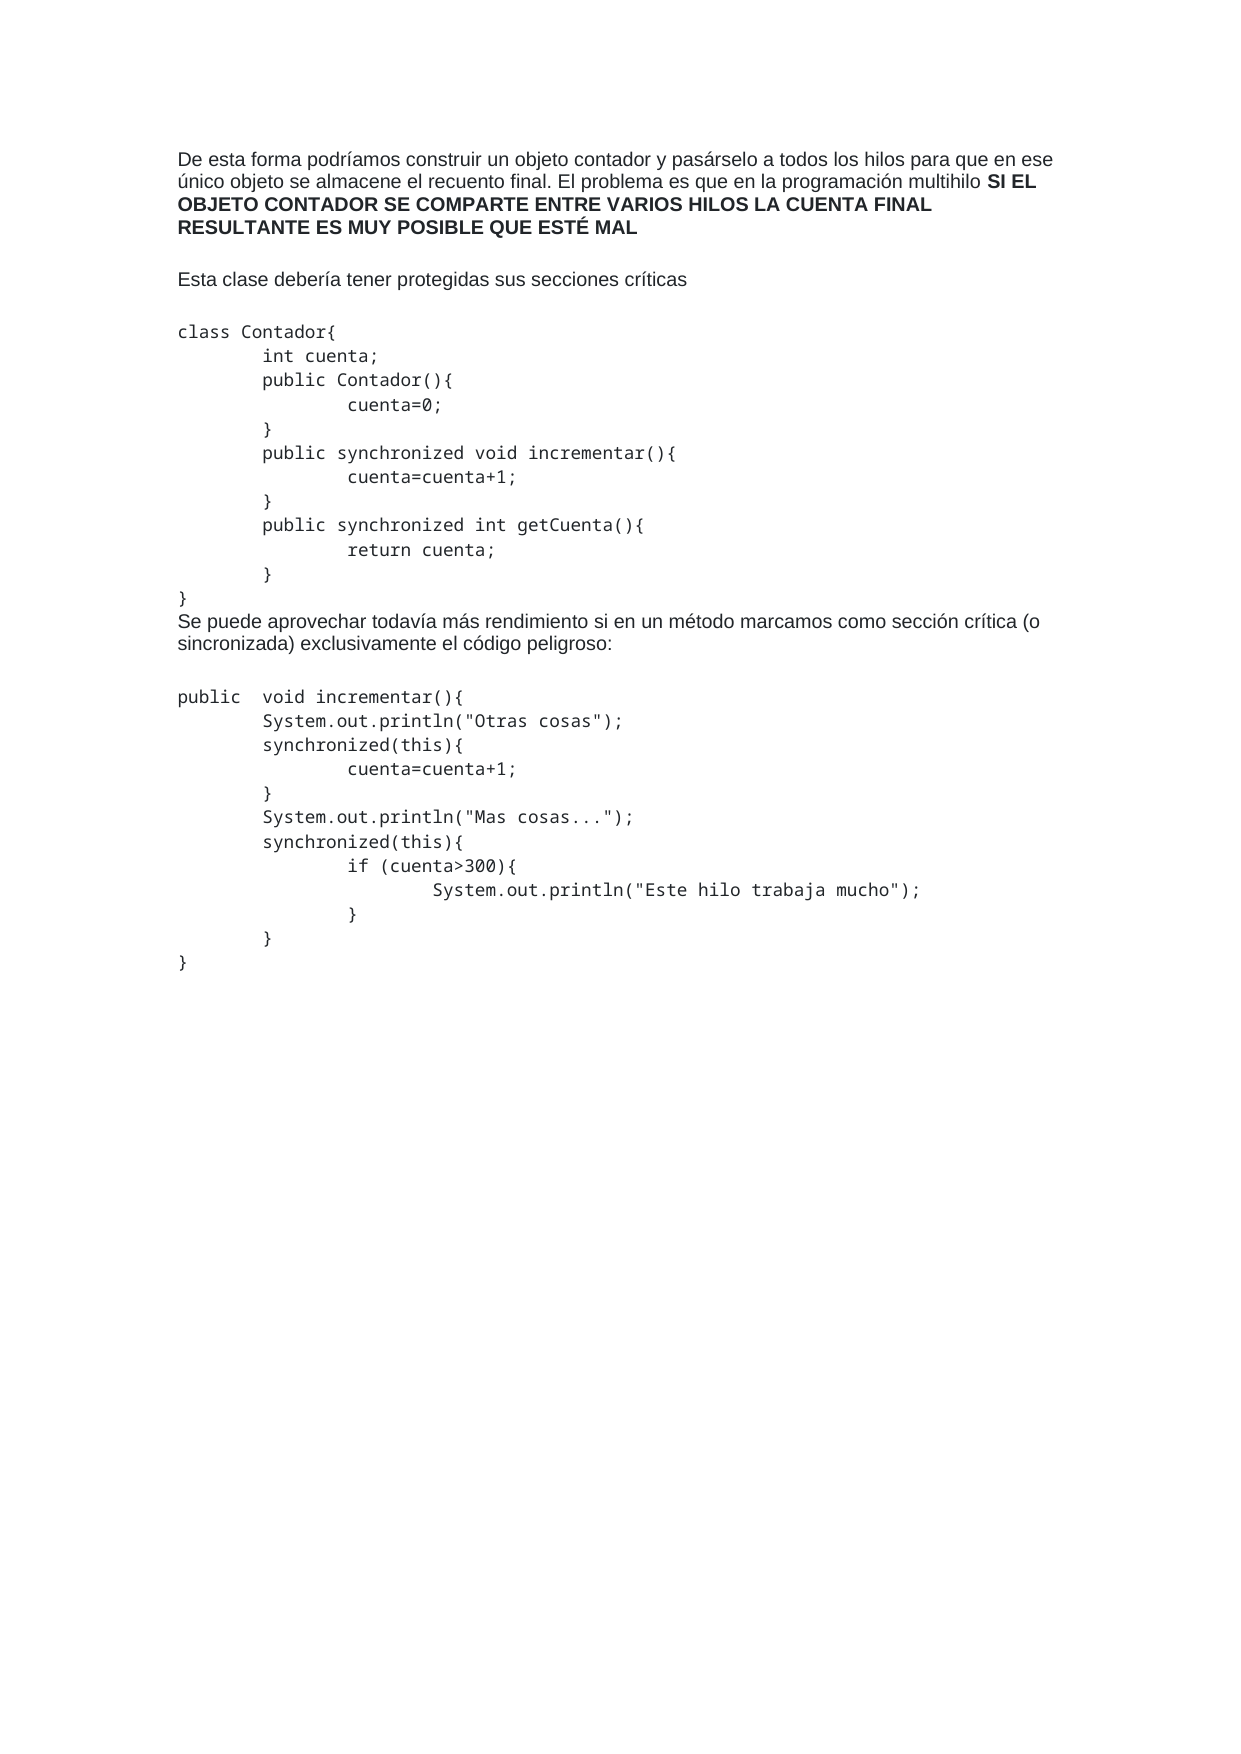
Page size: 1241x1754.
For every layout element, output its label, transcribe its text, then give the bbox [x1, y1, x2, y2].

text public Contador(){ [177, 368, 1063, 392]
text cuenta=0; [177, 392, 1063, 416]
text if (cuenta>300){ [177, 853, 1063, 877]
text Esta clase debería tener protegidas sus secciones críticas [177, 268, 1063, 290]
text } [177, 926, 1063, 950]
text } [177, 561, 1063, 585]
text public synchronized int getCuenta(){ [177, 513, 1063, 537]
text } [177, 489, 1063, 513]
text } [177, 781, 1063, 805]
text int cuenta; [177, 344, 1063, 368]
text cuenta=cuenta+1; [177, 464, 1063, 489]
text synchronized(this){ [177, 732, 1063, 757]
text System.out.println("Mas cosas..."); [177, 805, 1063, 829]
text } [177, 416, 1063, 440]
text System.out.println("Este hilo trabaja mucho"); [177, 877, 1063, 902]
text } [177, 950, 1063, 974]
text } [177, 585, 1063, 609]
text public void incrementar(){ [177, 684, 1063, 708]
text System.out.println("Otras cosas"); [177, 708, 1063, 732]
text cuenta=cuenta+1; [177, 757, 1063, 781]
text return cuenta; [177, 537, 1063, 561]
text Se puede aprovechar todavía más rendimiento si en un método marcamos como sección crítica (o sincronizada) exclusivamente el código peligroso: [177, 609, 1063, 655]
text } [177, 902, 1063, 926]
text synchronized(this){ [177, 829, 1063, 853]
text De esta forma podríamos construir un objeto contador y pasárselo a todos los hilos para que en ese único objeto se almacene el recuento final. El problema es que en la programación multihilo SI EL OBJETO CONTADOR SE COMPARTE ENTRE VARIOS HILOS LA CUENTA FINAL RESULTANTE ES MUY POSIBLE QUE ESTÉ MAL [177, 148, 1063, 238]
text public synchronized void incrementar(){ [177, 440, 1063, 464]
text class Contador{ [177, 319, 1063, 344]
